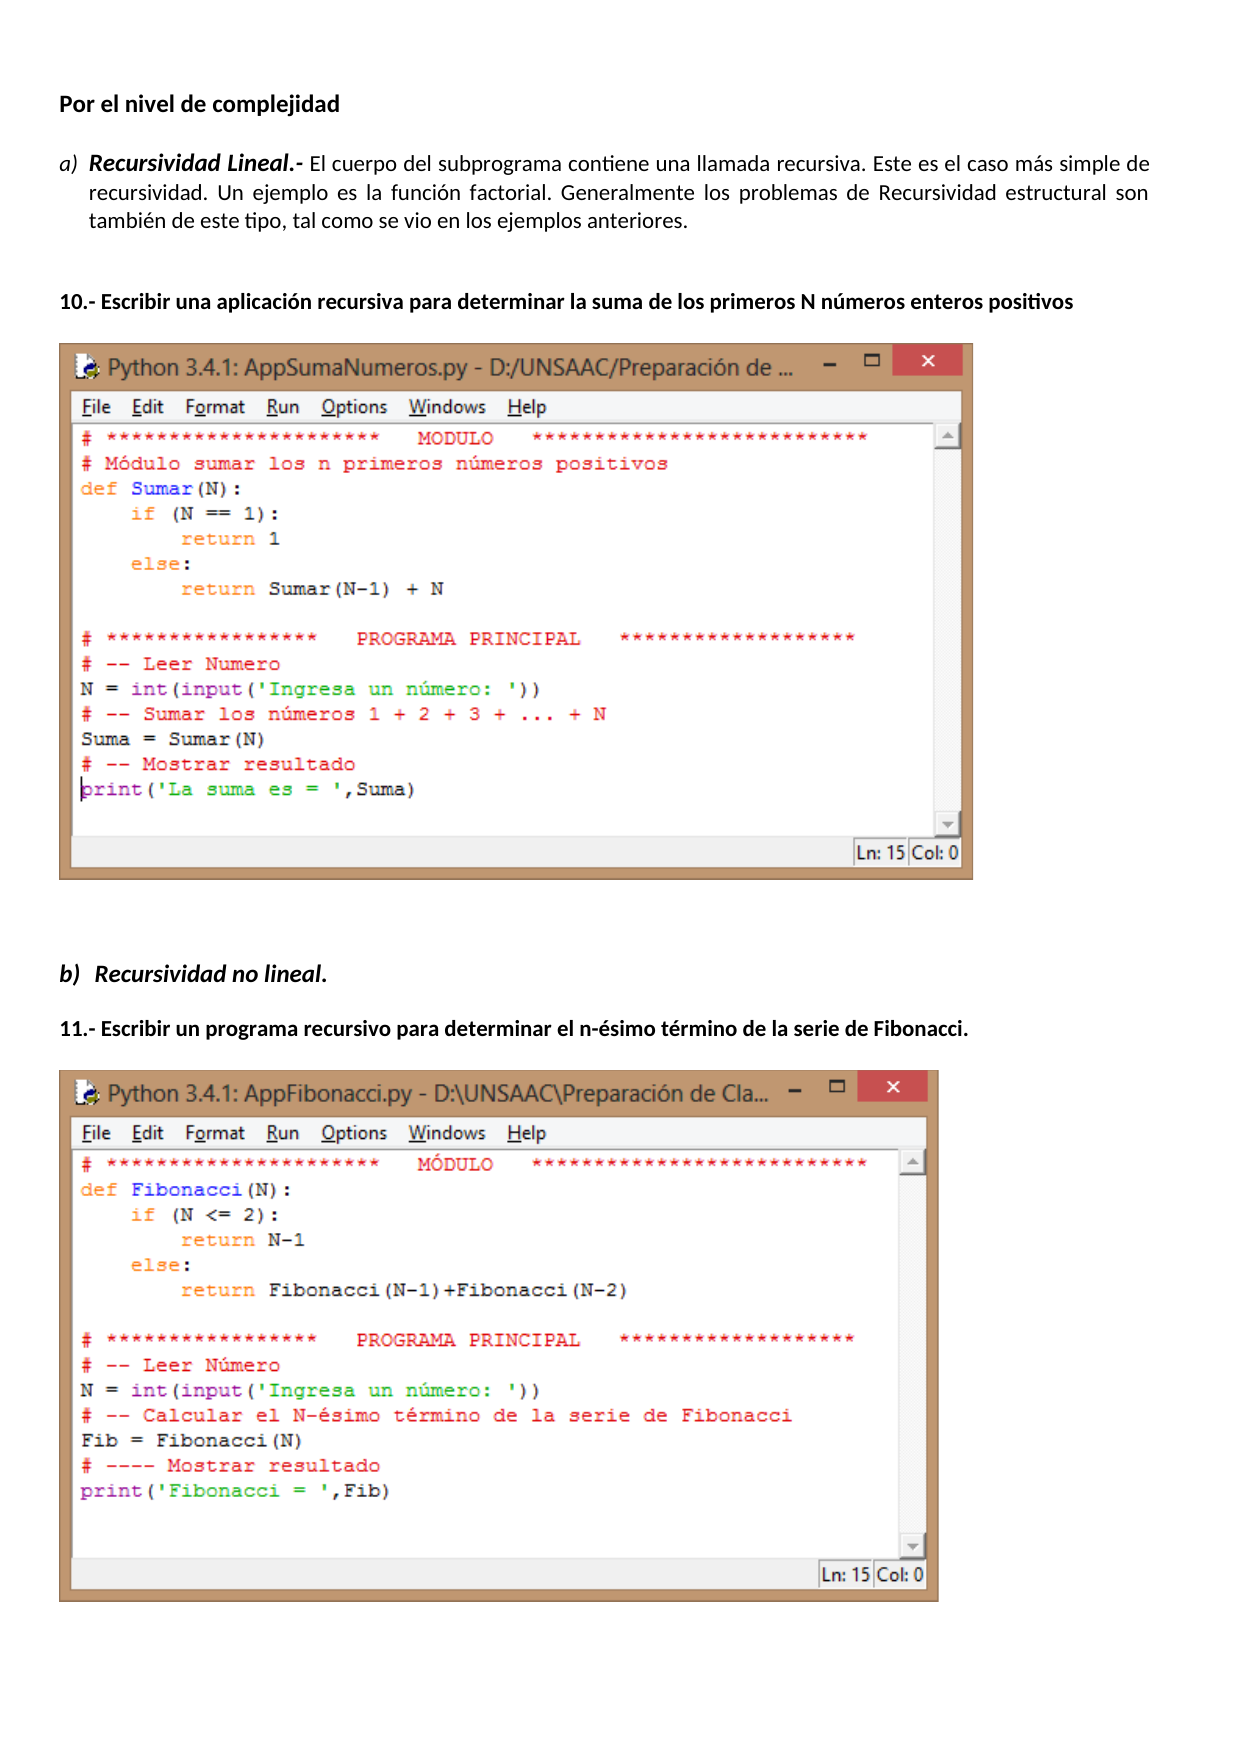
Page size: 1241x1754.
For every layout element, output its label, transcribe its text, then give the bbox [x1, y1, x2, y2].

picture [59, 343, 974, 880]
list Recursividad Lineal.- El cuerpo del subprograma contiene una llamada recursiva. Este es el caso más simple de recursividad. Un ejemplo es la función factorial. Generalmente los problemas de Recursividad estructural son también de este tipo, tal como se vio en los ejemplos anteriores. [59, 147, 1152, 234]
list Recursividad no lineal. [59, 958, 1152, 988]
picture [59, 1070, 939, 1602]
text 10.- Escribir una aplicación recursiva para determinar la suma de los primeros N números enteros positivos [59, 287, 1152, 315]
text 11.- Escribir un programa recursivo para determinar el n-ésimo término de la serie de Fibonacci. [59, 1014, 1152, 1042]
text Por el nivel de complejidad [59, 89, 1152, 119]
